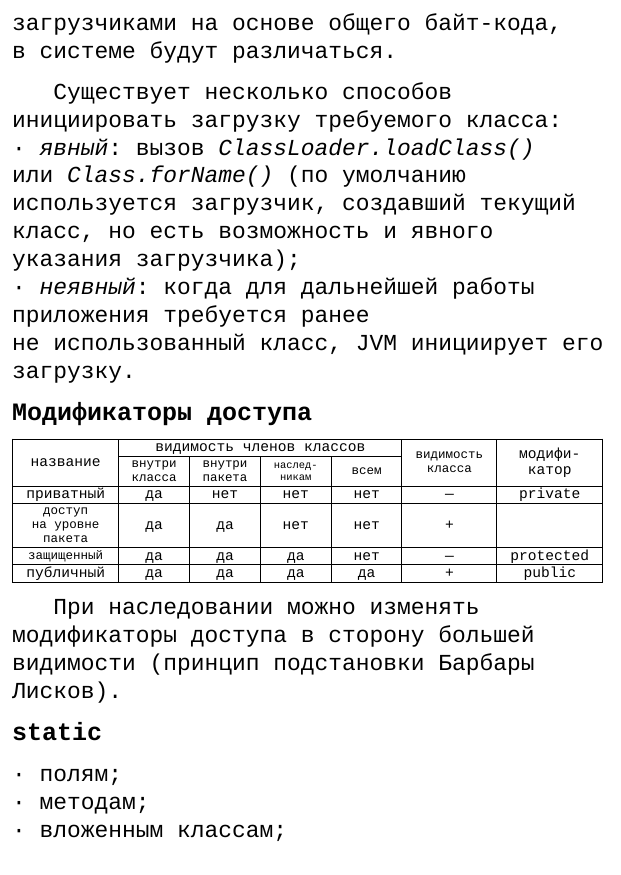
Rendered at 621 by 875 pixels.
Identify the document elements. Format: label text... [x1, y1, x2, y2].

table_cell приватный [13, 487, 118, 503]
table_cell всем [332, 457, 401, 486]
table_cell да [119, 548, 189, 564]
table_cell private [497, 487, 602, 503]
table_cell нет [261, 504, 331, 547]
table_cell да [261, 548, 331, 564]
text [12, 12, 608, 66]
table_cell [497, 504, 602, 547]
table_header видимость класса [402, 440, 496, 486]
table_cell + [402, 565, 496, 582]
subtitle Модификаторы доступа [12, 400, 608, 428]
table_cell нет [332, 504, 401, 547]
table_cell нет [190, 487, 260, 503]
table_header название [13, 440, 118, 486]
text Существует несколько способов инициировать загрузку требуемого класса: ∙ явный: вызов ClassLoader.loadClass() или Class.forName() (по умолчанию используется загрузчик, создавший текущий класс, но есть возможность и явного указания загрузчика); ∙ неявный: когда для дальнейшей работы приложения требуется ранее не использованный класс, JVM инициирует его загрузку. [12, 80, 608, 385]
table_cell защищенный [13, 548, 118, 564]
table_cell — [402, 548, 496, 564]
subtitle static [12, 719, 608, 748]
table_cell нет [332, 548, 401, 564]
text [12, 763, 608, 844]
table_cell да [190, 548, 260, 564]
text При наследовании можно изменять модификаторы доступа в сторону большей видимости (принцип подстановки Барбары Лисков). [12, 595, 608, 705]
table_cell наслед- никам [261, 457, 331, 486]
table_cell да [261, 565, 331, 582]
table_cell да [190, 504, 260, 547]
table_header модифи-катор [497, 440, 602, 486]
table_cell доступ на уровне пакета [13, 504, 118, 547]
table_cell public [497, 565, 602, 582]
table_cell + [402, 504, 496, 547]
table_cell да [190, 565, 260, 582]
table_cell protected [497, 548, 602, 564]
table_cell нет [332, 487, 401, 503]
table_header видимость членов классов [119, 440, 401, 456]
table_cell да [332, 565, 401, 582]
table_cell публичный [13, 565, 118, 582]
table_cell нет [261, 487, 331, 503]
table_cell — [402, 487, 496, 503]
table_cell внутри пакета [190, 457, 260, 486]
table_cell да [119, 487, 189, 503]
table_cell да [119, 504, 189, 547]
table_cell внутри класса [119, 457, 189, 486]
table_cell да [119, 565, 189, 582]
